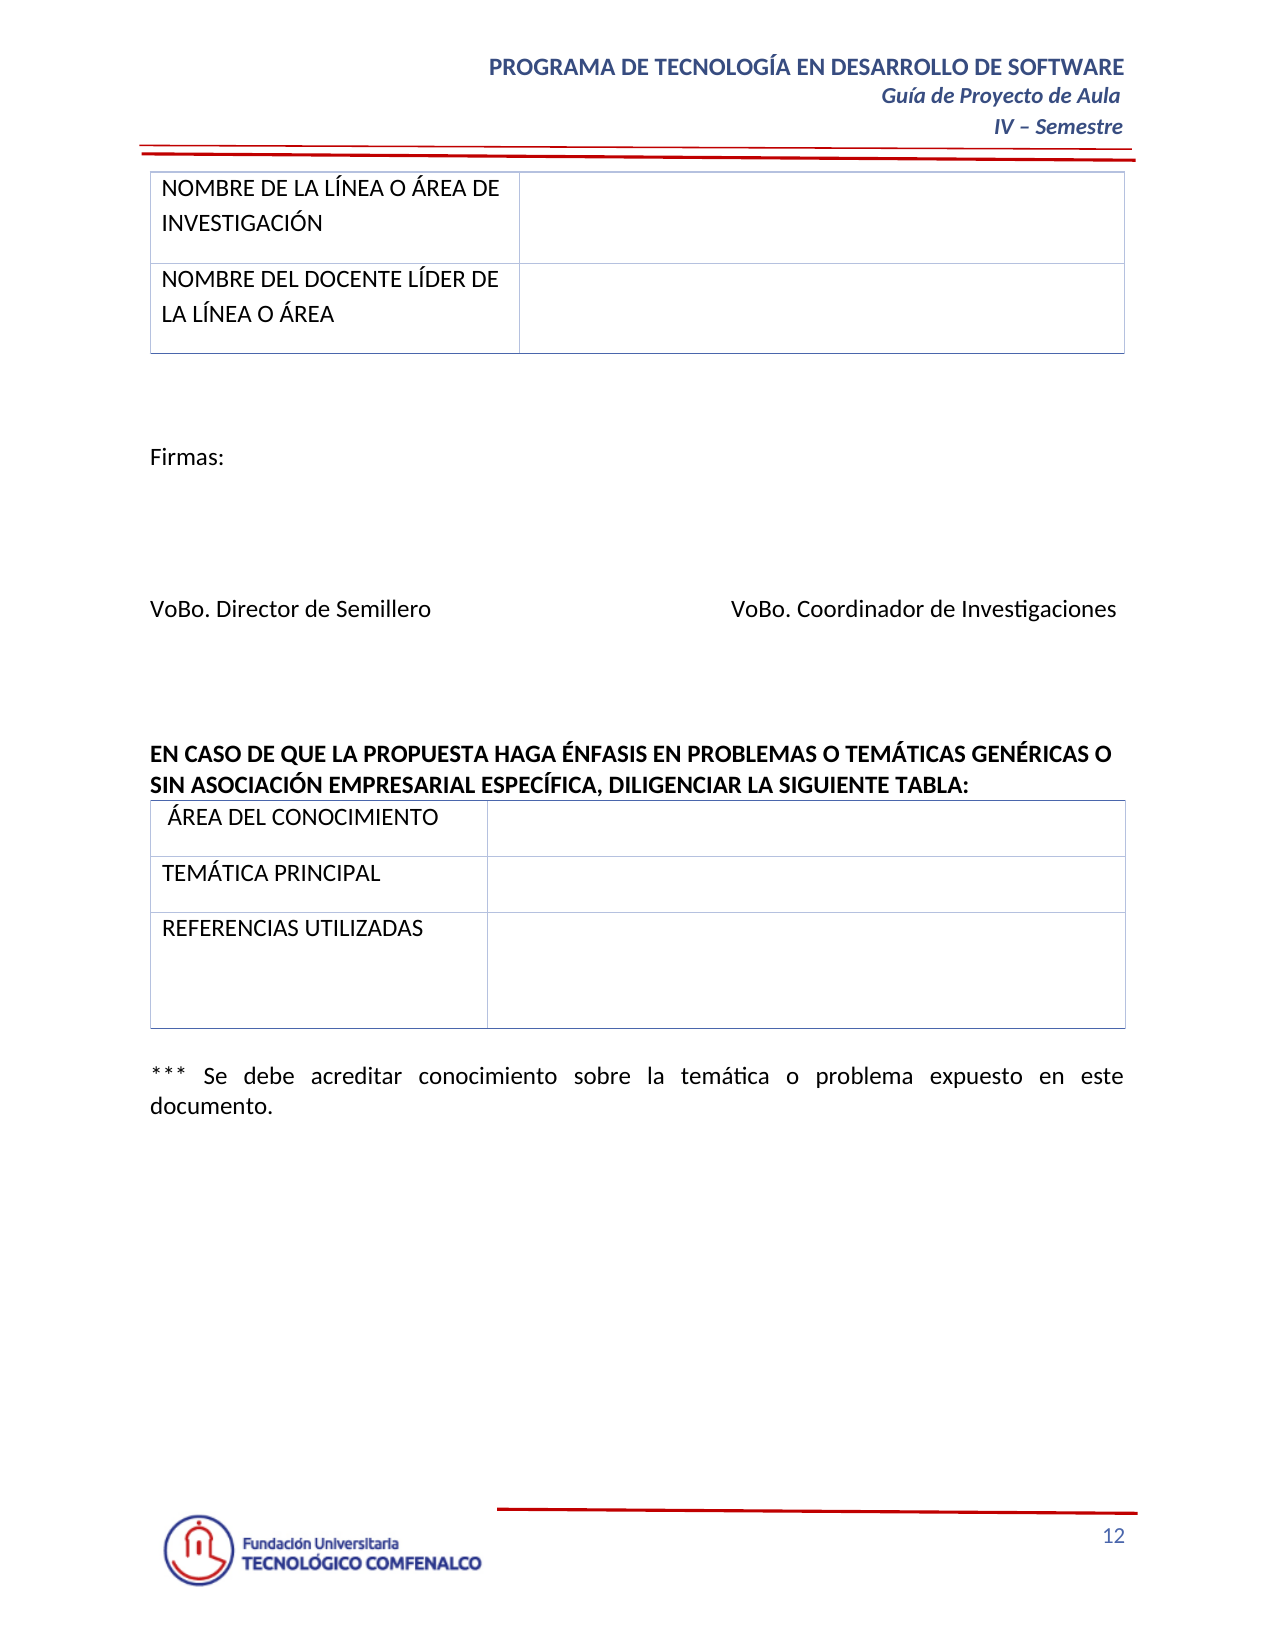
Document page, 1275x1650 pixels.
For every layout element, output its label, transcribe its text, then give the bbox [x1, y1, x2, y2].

table_cell REFERENCIAS UTILIZADAS [151, 913, 487, 1028]
text Firmas: [150, 441, 1125, 471]
table_cell NOMBRE DE LA LÍNEA O ÁREA DE INVESTIGACIÓN [151, 173, 519, 262]
picture [140, 1498, 497, 1603]
table_cell NOMBRE DEL DOCENTE LÍDER DE LA LÍNEA O ÁREA [151, 264, 519, 353]
text VoBo. Director de Semillero VoBo. Coordinador de Investigaciones [150, 593, 1125, 624]
table_cell [488, 857, 1125, 912]
table_cell TEMÁTICA PRINCIPAL [151, 857, 487, 912]
text *** Se debe acreditar conocimiento sobre la temática o problema expuesto en este documento. [150, 1060, 1125, 1121]
table_cell [520, 173, 1124, 262]
table_header ÁREA DEL CONOCIMIENTO [151, 801, 487, 856]
table_cell [520, 264, 1124, 353]
text EN CASO DE QUE LA PROPUESTA HAGA ÉNFASIS EN PROBLEMAS O TEMÁTICAS GENÉRICAS O SIN ASOCIACIÓN EMPRESARIAL ESPECÍFICA, DILIGENCIAR LA SIGUIENTE TABLA: [150, 739, 1125, 800]
table_cell [488, 913, 1125, 1028]
table_header [488, 801, 1125, 856]
